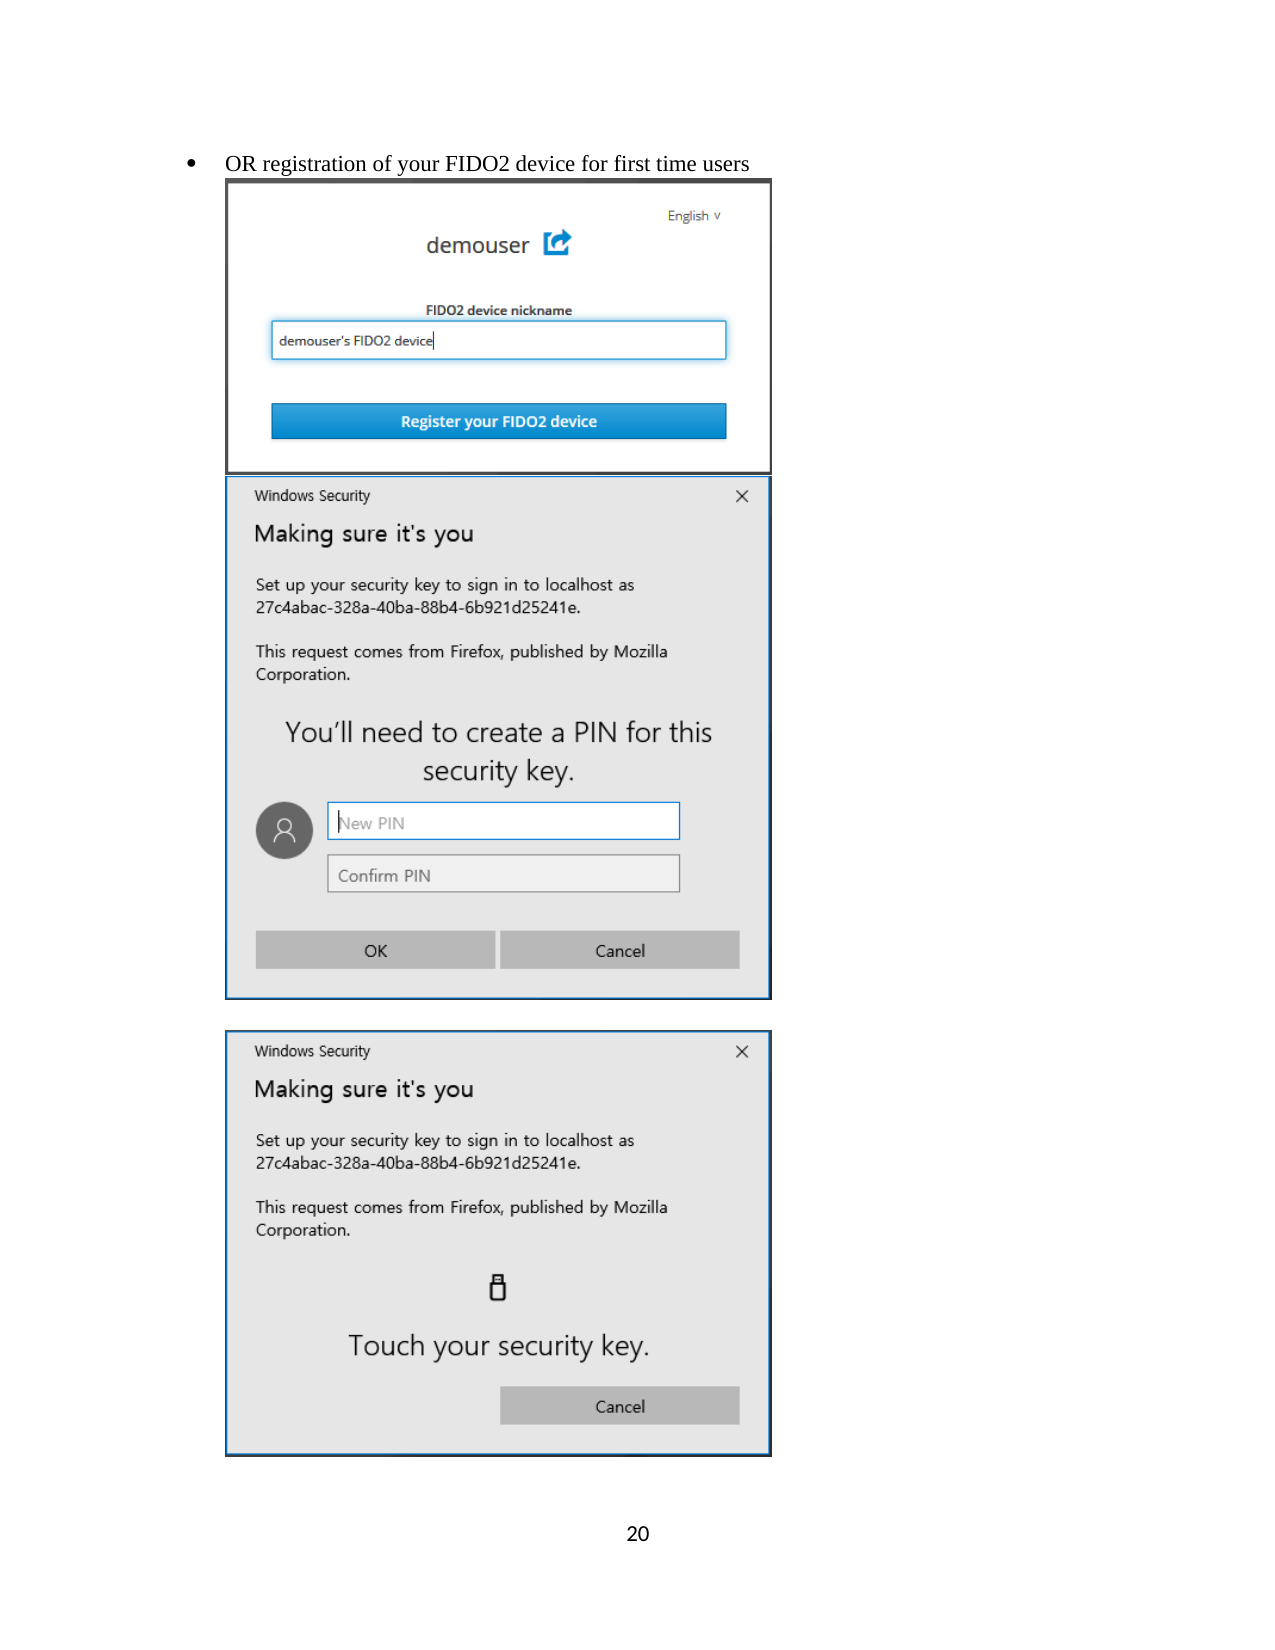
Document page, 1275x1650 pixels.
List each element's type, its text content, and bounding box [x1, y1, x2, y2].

picture [225, 1030, 772, 1457]
picture [225, 476, 772, 1000]
picture [225, 178, 772, 475]
